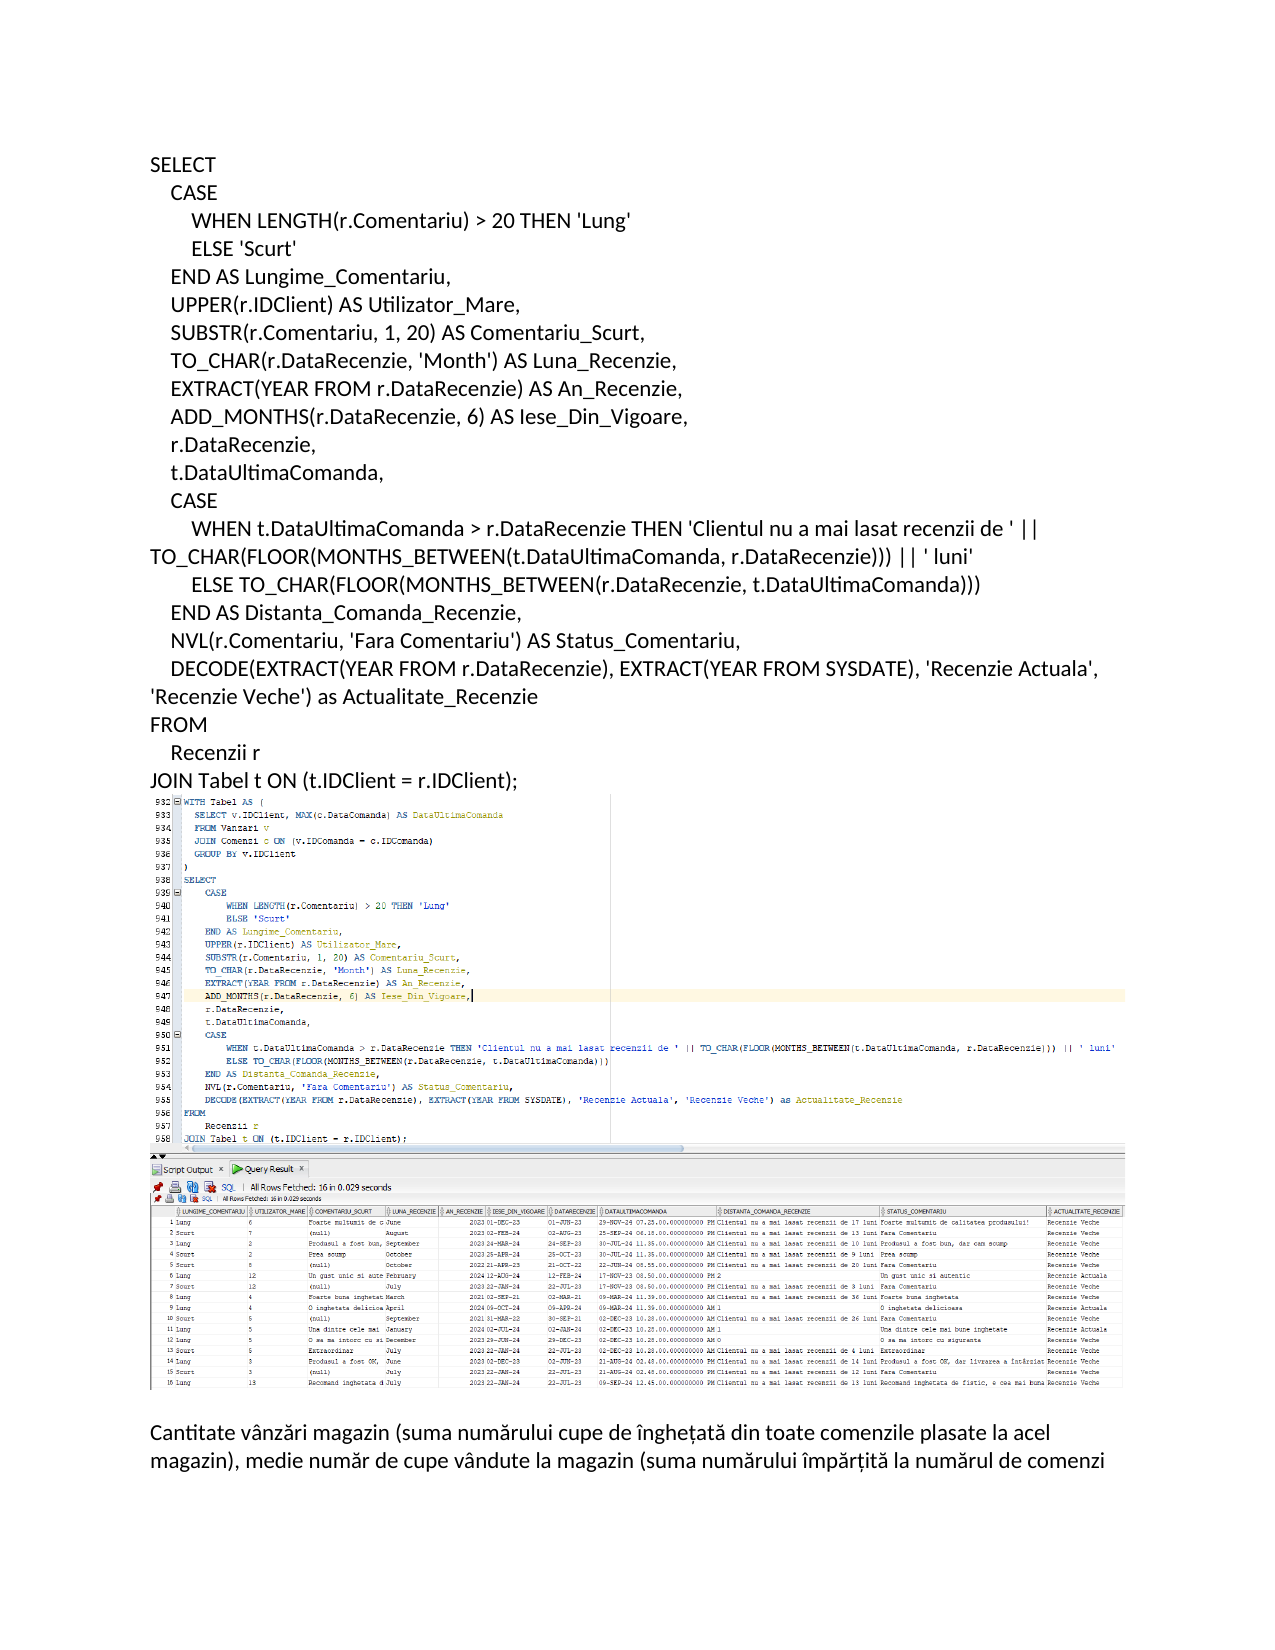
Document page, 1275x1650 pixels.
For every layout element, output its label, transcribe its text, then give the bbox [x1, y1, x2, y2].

text JOIN Tabel t ON (t.IDClient = r.IDClient); [150, 766, 1125, 794]
text ADD_MONTHS(r.DataRecenzie, 6) AS Iese_Din_Vigoare, [150, 402, 1125, 430]
picture [150, 794, 1125, 1390]
text END AS Distanta_Comanda_Recenzie, [150, 598, 1125, 626]
text EXTRACT(YEAR FROM r.DataRecenzie) AS An_Recenzie, [150, 374, 1125, 402]
text t.DataUltimaComanda, [150, 458, 1125, 486]
text FROM [150, 710, 1125, 738]
text Recenzii r [150, 738, 1125, 766]
text CASE [150, 486, 1125, 514]
text END AS Lungime_Comentariu, [150, 262, 1125, 290]
text UPPER(r.IDClient) AS Utilizator_Mare, [150, 290, 1125, 318]
text DECODE(EXTRACT(YEAR FROM r.DataRecenzie), EXTRACT(YEAR FROM SYSDATE), 'Recenzie Actuala', 'Recenzie Veche') as Actualitate_Recenzie [150, 654, 1125, 710]
text SELECT [150, 150, 1125, 178]
text SUBSTR(r.Comentariu, 1, 20) AS Comentariu_Scurt, [150, 318, 1125, 346]
text CASE [150, 178, 1125, 206]
text ELSE 'Scurt' [150, 234, 1125, 262]
text NVL(r.Comentariu, 'Fara Comentariu') AS Status_Comentariu, [150, 626, 1125, 654]
text WHEN t.DataUltimaComanda > r.DataRecenzie THEN 'Clientul nu a mai lasat recenzii de ' || TO_CHAR(FLOOR(MONTHS_BETWEEN(t.DataUltimaComanda, r.DataRecenzie))) || ' luni' [150, 514, 1125, 570]
text TO_CHAR(r.DataRecenzie, 'Month') AS Luna_Recenzie, [150, 346, 1125, 374]
text r.DataRecenzie, [150, 430, 1125, 458]
text WHEN LENGTH(r.Comentariu) > 20 THEN 'Lung' [150, 206, 1125, 234]
text ELSE TO_CHAR(FLOOR(MONTHS_BETWEEN(r.DataRecenzie, t.DataUltimaComanda))) [150, 570, 1125, 598]
